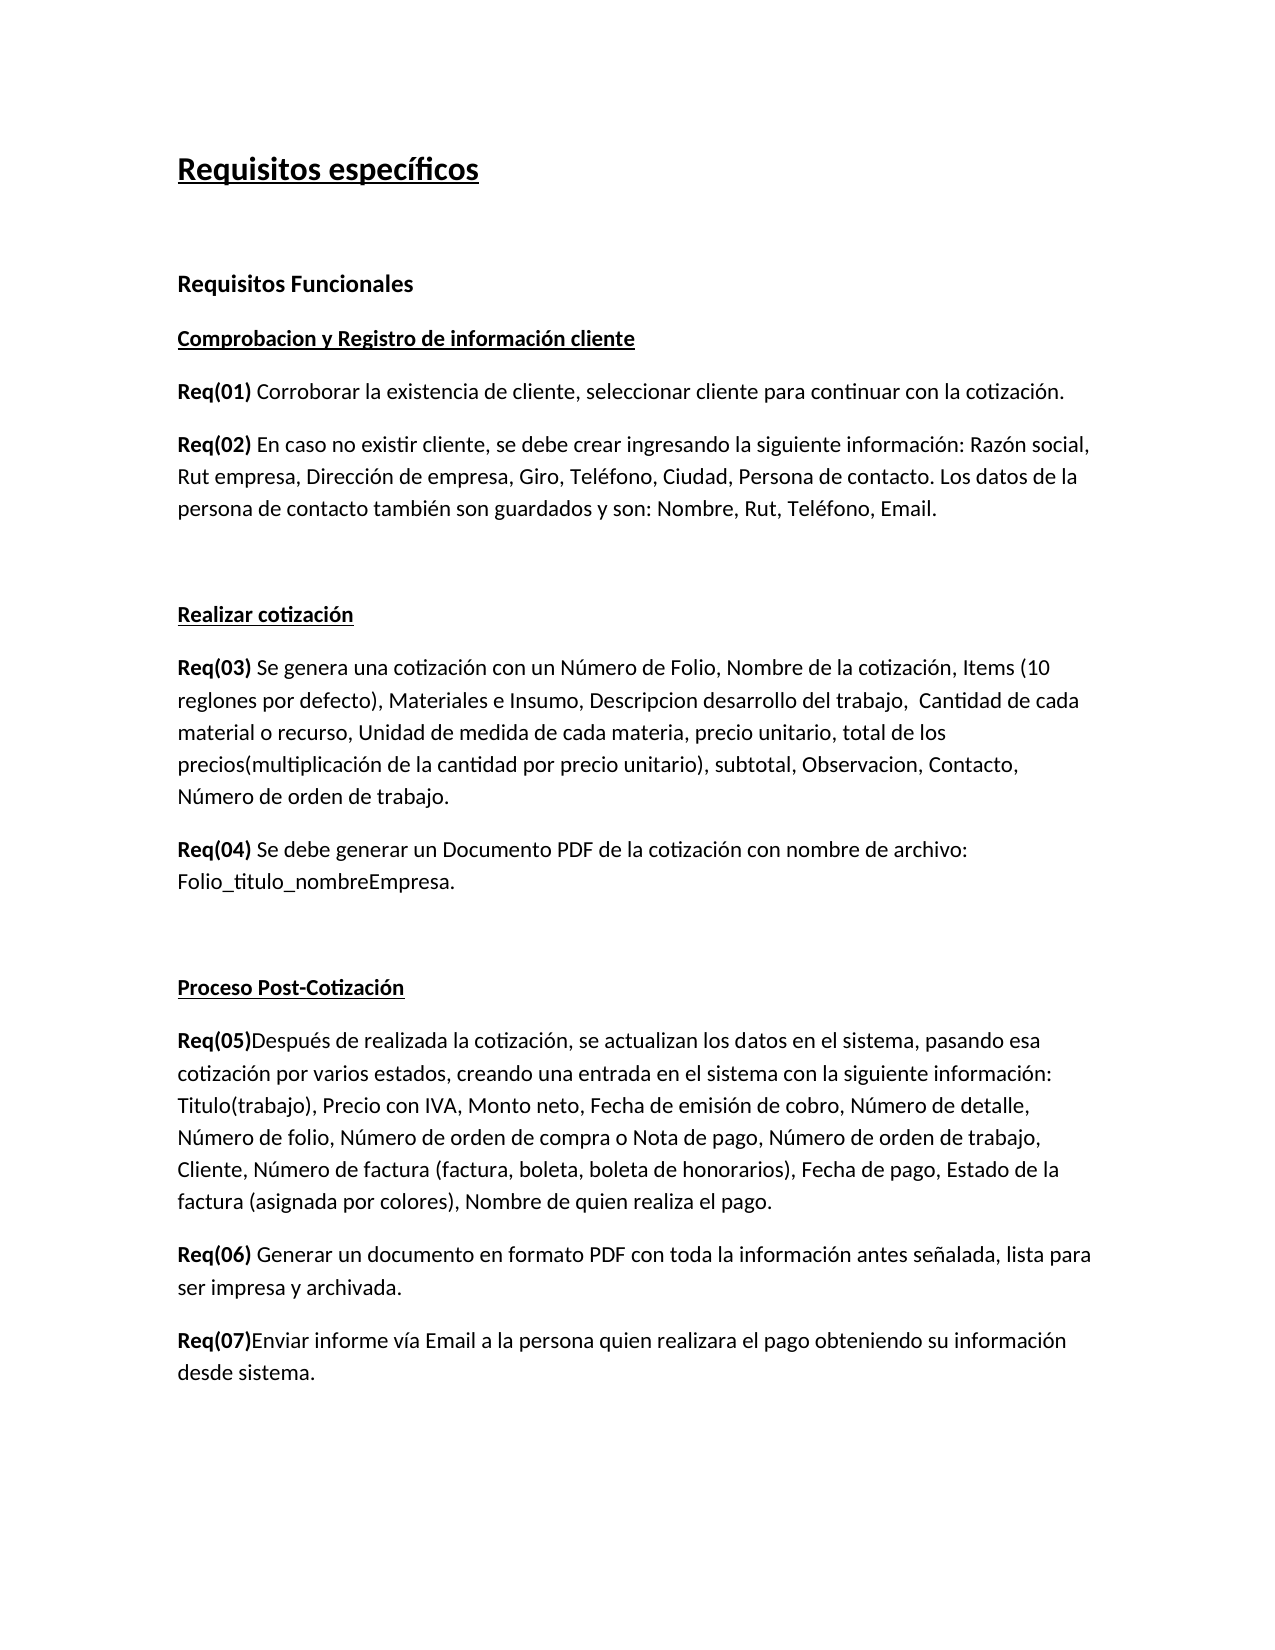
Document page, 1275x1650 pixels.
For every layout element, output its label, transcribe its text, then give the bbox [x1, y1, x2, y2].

text Proceso Post-Cotización [177, 973, 1098, 1002]
text Realizar cotización [177, 601, 1098, 628]
text Comprobacion y Registro de información cliente [177, 324, 1098, 352]
text Req(03) Se genera una cotización con un Número de Folio, Nombre de la cotización, Items (10 reglones por defecto), Materiales e Insumo, Descripcion desarrollo del trabajo, Cantidad de cada material o recurso, Unidad de medida de cada materia, precio unitario, total de los precios(multiplicación de la cantidad por precio unitario), subtotal, Observacion, Contacto, Número de orden de trabajo. [177, 653, 1098, 810]
text Requisitos específicos [177, 148, 1098, 188]
text Req(06) Generar un documento en formato PDF con toda la información antes señalada, lista para ser impresa y archivada. [177, 1241, 1098, 1301]
text Req(07)Enviar informe vía Email a la persona quien realizara el pago obteniendo su información desde sistema. [177, 1326, 1098, 1386]
text Requisitos Funcionales [177, 268, 1098, 299]
text Req(01) Corroborar la existencia de cliente, seleccionar cliente para continuar con la cotización. [177, 377, 1098, 405]
text Req(02) En caso no existir cliente, se debe crear ingresando la siguiente información: Razón social, Rut empresa, Dirección de empresa, Giro, Teléfono, Ciudad, Persona de contacto. Los datos de la persona de contacto también son guardados y son: Nombre, Rut, Teléfono, Email. [177, 430, 1098, 522]
text Req(04) Se debe generar un Documento PDF de la cotización con nombre de archivo: Folio_titulo_nombreEmpresa. [177, 835, 1098, 896]
text Req(05)Después de realizada la cotización, se actualizan los datos en el sistema, pasando esa cotización por varios estados, creando una entrada en el sistema con la siguiente información: Titulo(trabajo), Precio con IVA, Monto neto, Fecha de emisión de cobro, Número de detalle, Número de folio, Número de orden de compra o Nota de pago, Número de orden de trabajo, Cliente, Número de factura (factura, boleta, boleta de honorarios), Fecha de pago, Estado de la factura (asignada por colores), Nombre de quien realiza el pago. [177, 1027, 1098, 1216]
